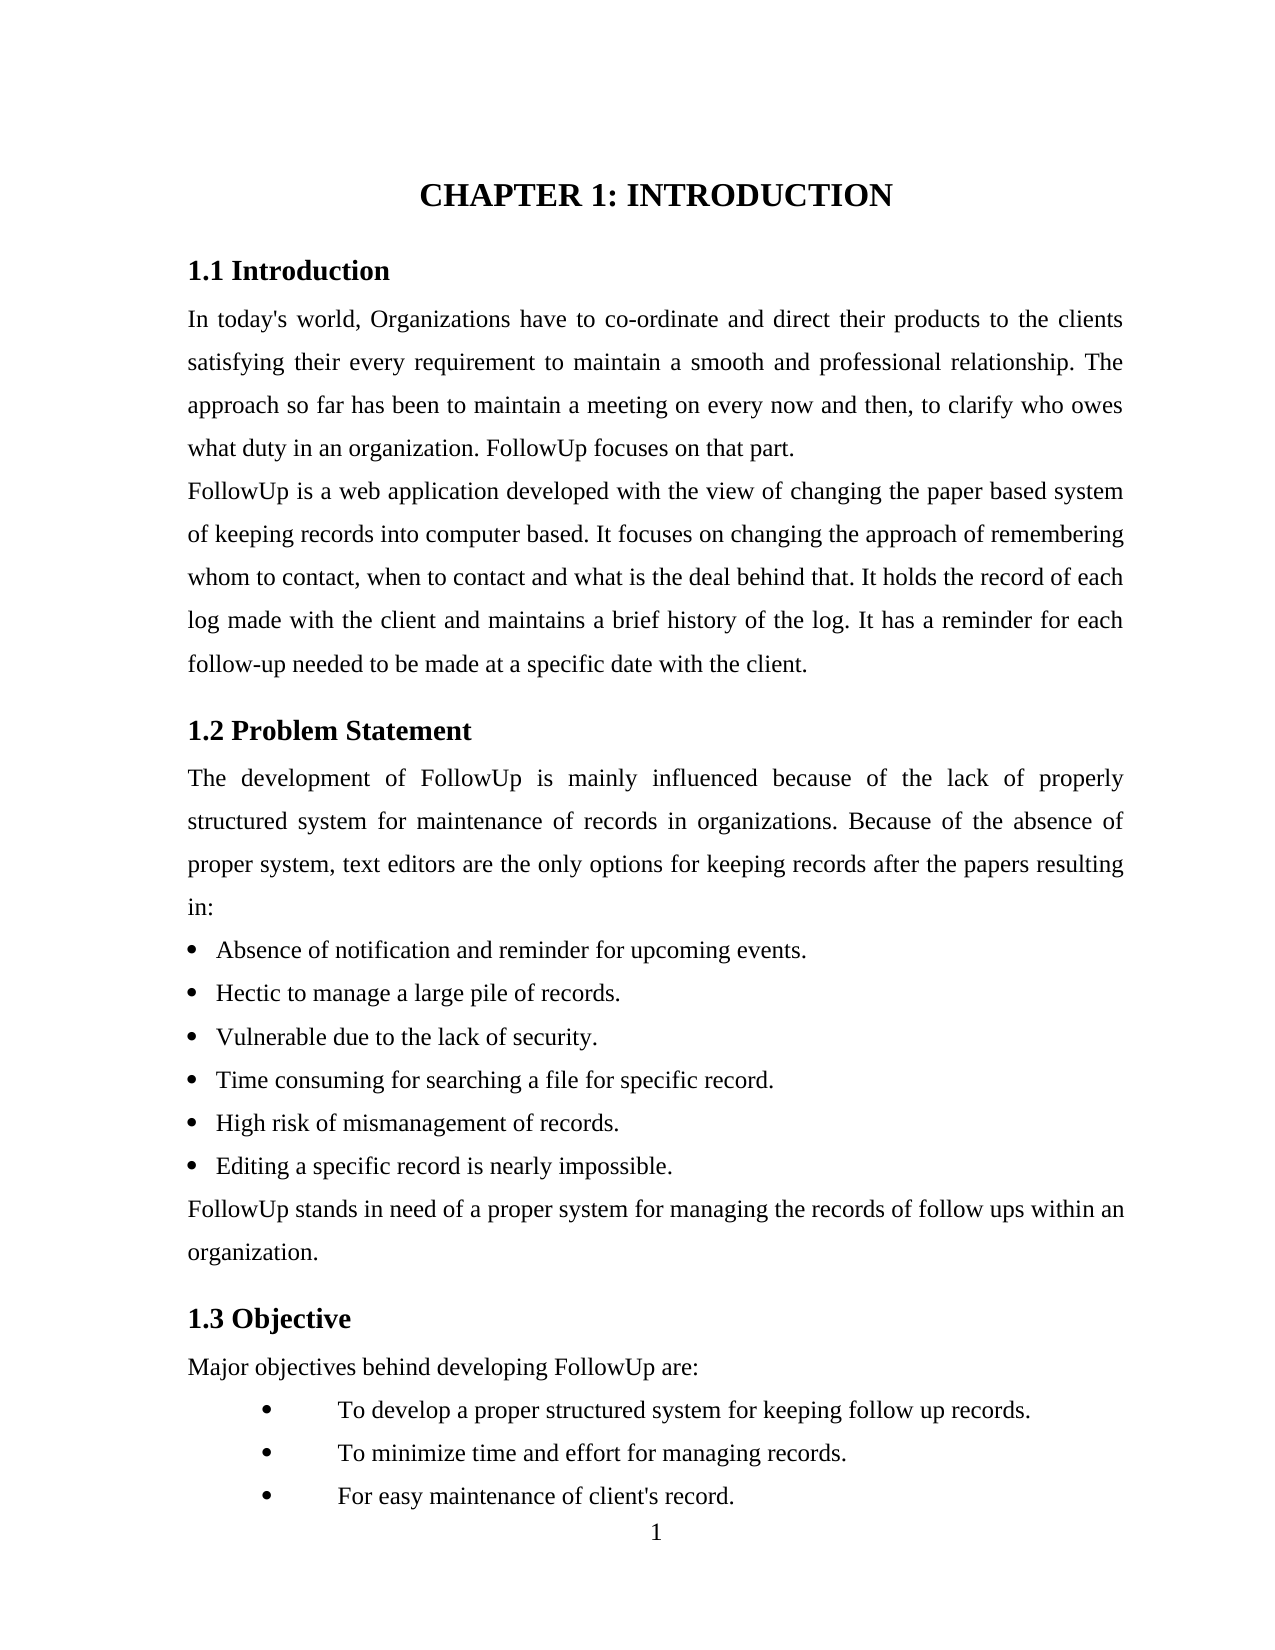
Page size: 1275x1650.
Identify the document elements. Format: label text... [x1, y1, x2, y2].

list To minimize time and effort for managing records. [262, 1438, 1125, 1467]
subtitle 1.3 Objective [187, 1301, 1125, 1335]
list Time consuming for searching a file for specific record. [187, 1065, 1125, 1093]
subtitle 1.2 Problem Statement [187, 713, 1125, 746]
list To develop a proper structured system for keeping follow up records. [262, 1395, 1125, 1423]
list Editing a specific record is nearly impossible. [187, 1151, 1125, 1180]
list Vulnerable due to the lack of security. [187, 1022, 1125, 1050]
list High risk of mismanagement of records. [187, 1108, 1125, 1137]
text The development of FollowUp is mainly influenced because of the lack of properly structured system for maintenance of records in organizations. Because of the absence of proper system, text editors are the only options for keeping records after the papers resulting in: [187, 763, 1125, 921]
list Absence of notification and reminder for upcoming events. [187, 935, 1125, 964]
subtitle CHAPTER 1: INTRODUCTION [187, 175, 1125, 213]
subtitle 1.1 Introduction [187, 253, 1125, 287]
text Major objectives behind developing FollowUp are: [187, 1352, 1125, 1380]
text In today's world, Organizations have to co-ordinate and direct their products to the clients satisfying their every requirement to maintain a smooth and professional relationship. The approach so far has been to maintain a meeting on every now and then, to clarify who owes what duty in an organization. FollowUp focuses on that part. [187, 304, 1125, 462]
list For easy maintenance of client's record. [262, 1481, 1125, 1510]
text FollowUp is a web application developed with the view of changing the paper based system of keeping records into computer based. It focuses on changing the approach of remembering whom to contact, when to contact and what is the deal behind that. It holds the record of each log made with the client and maintains a brief history of the log. It has a reminder for each follow-up needed to be made at a specific date with the client. [187, 476, 1125, 677]
text FollowUp stands in need of a proper system for managing the records of follow ups within an organization. [187, 1194, 1125, 1266]
list Hectic to manage a large pile of records. [187, 978, 1125, 1007]
